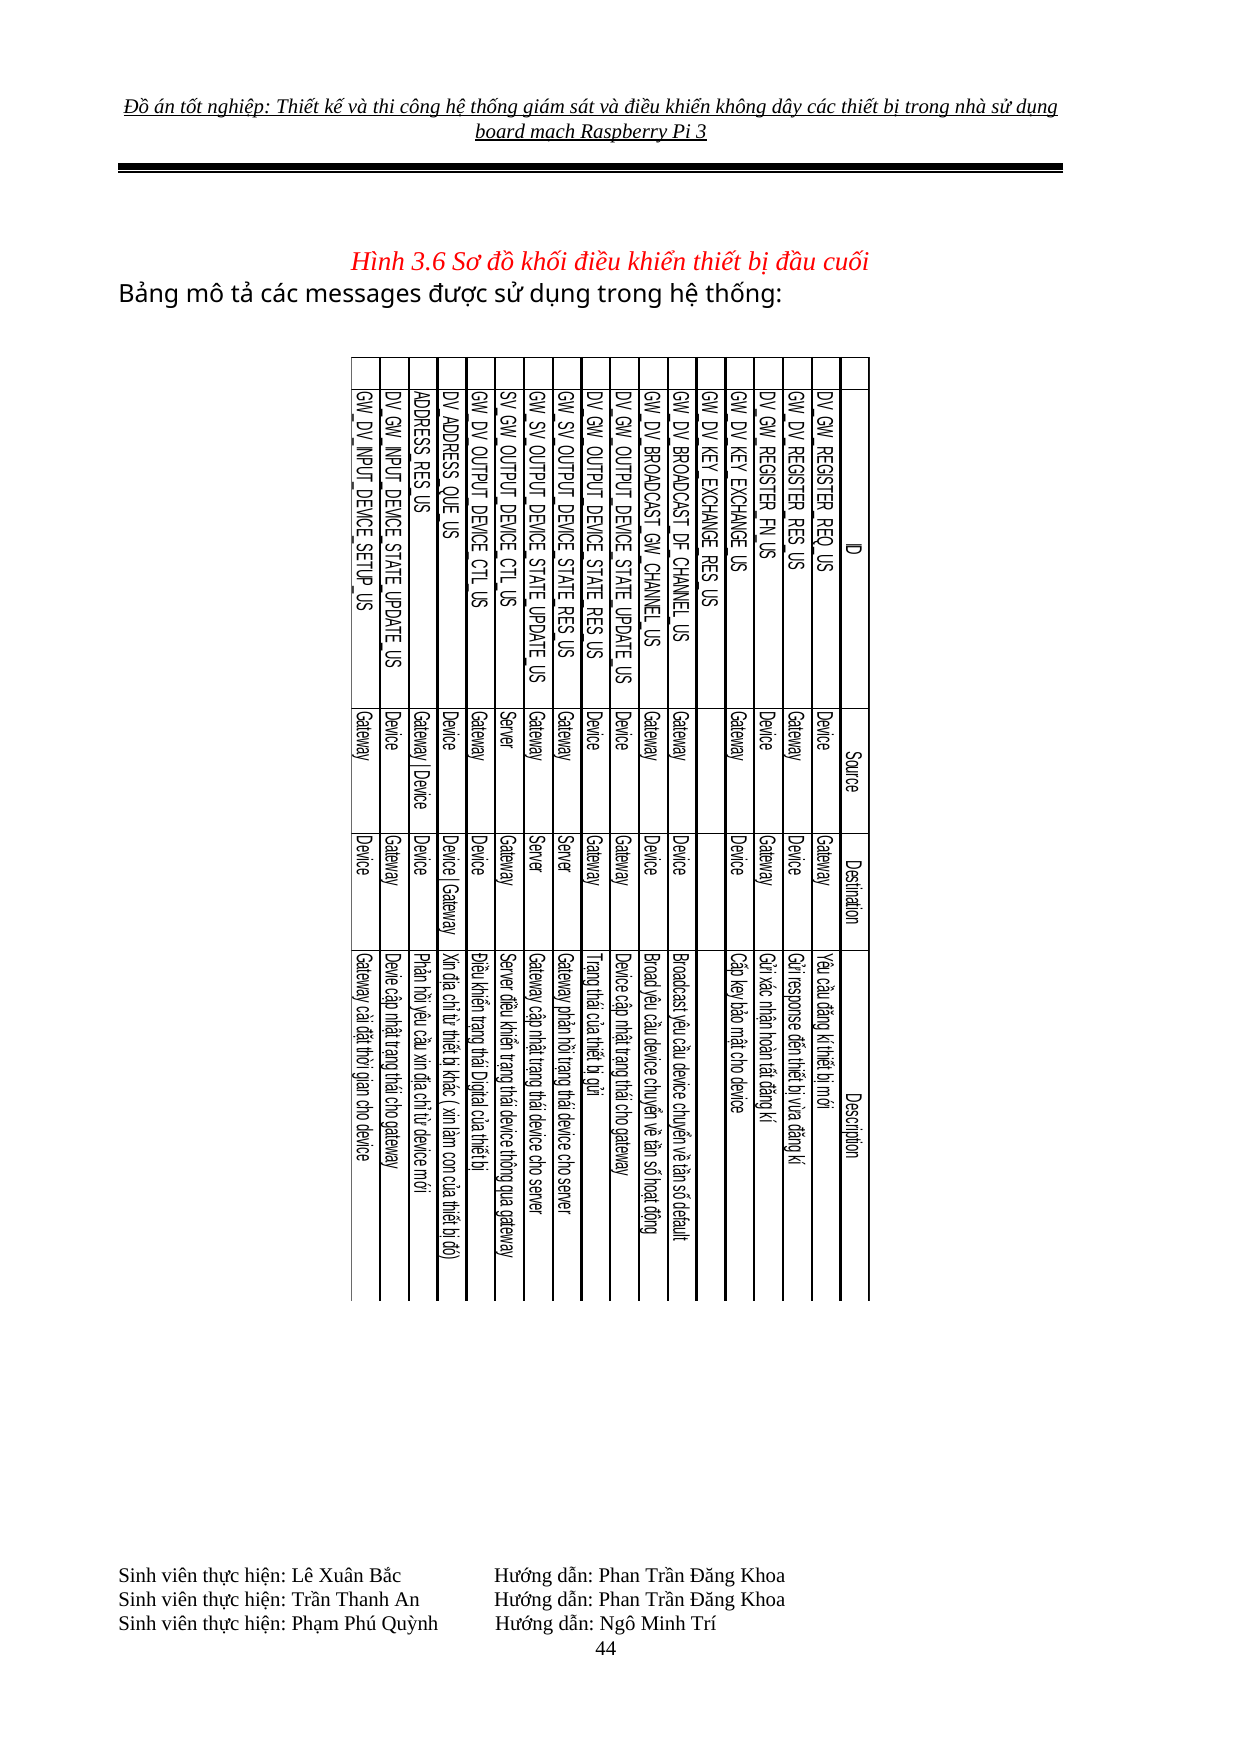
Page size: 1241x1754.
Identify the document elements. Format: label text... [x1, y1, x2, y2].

text Hình 3.6 Sơ đồ khối điều khiển thiết bị đầu cuối [157, 245, 1063, 276]
text Bảng mô tả các messages được sử dụng trong hệ thống: [118, 276, 1063, 310]
